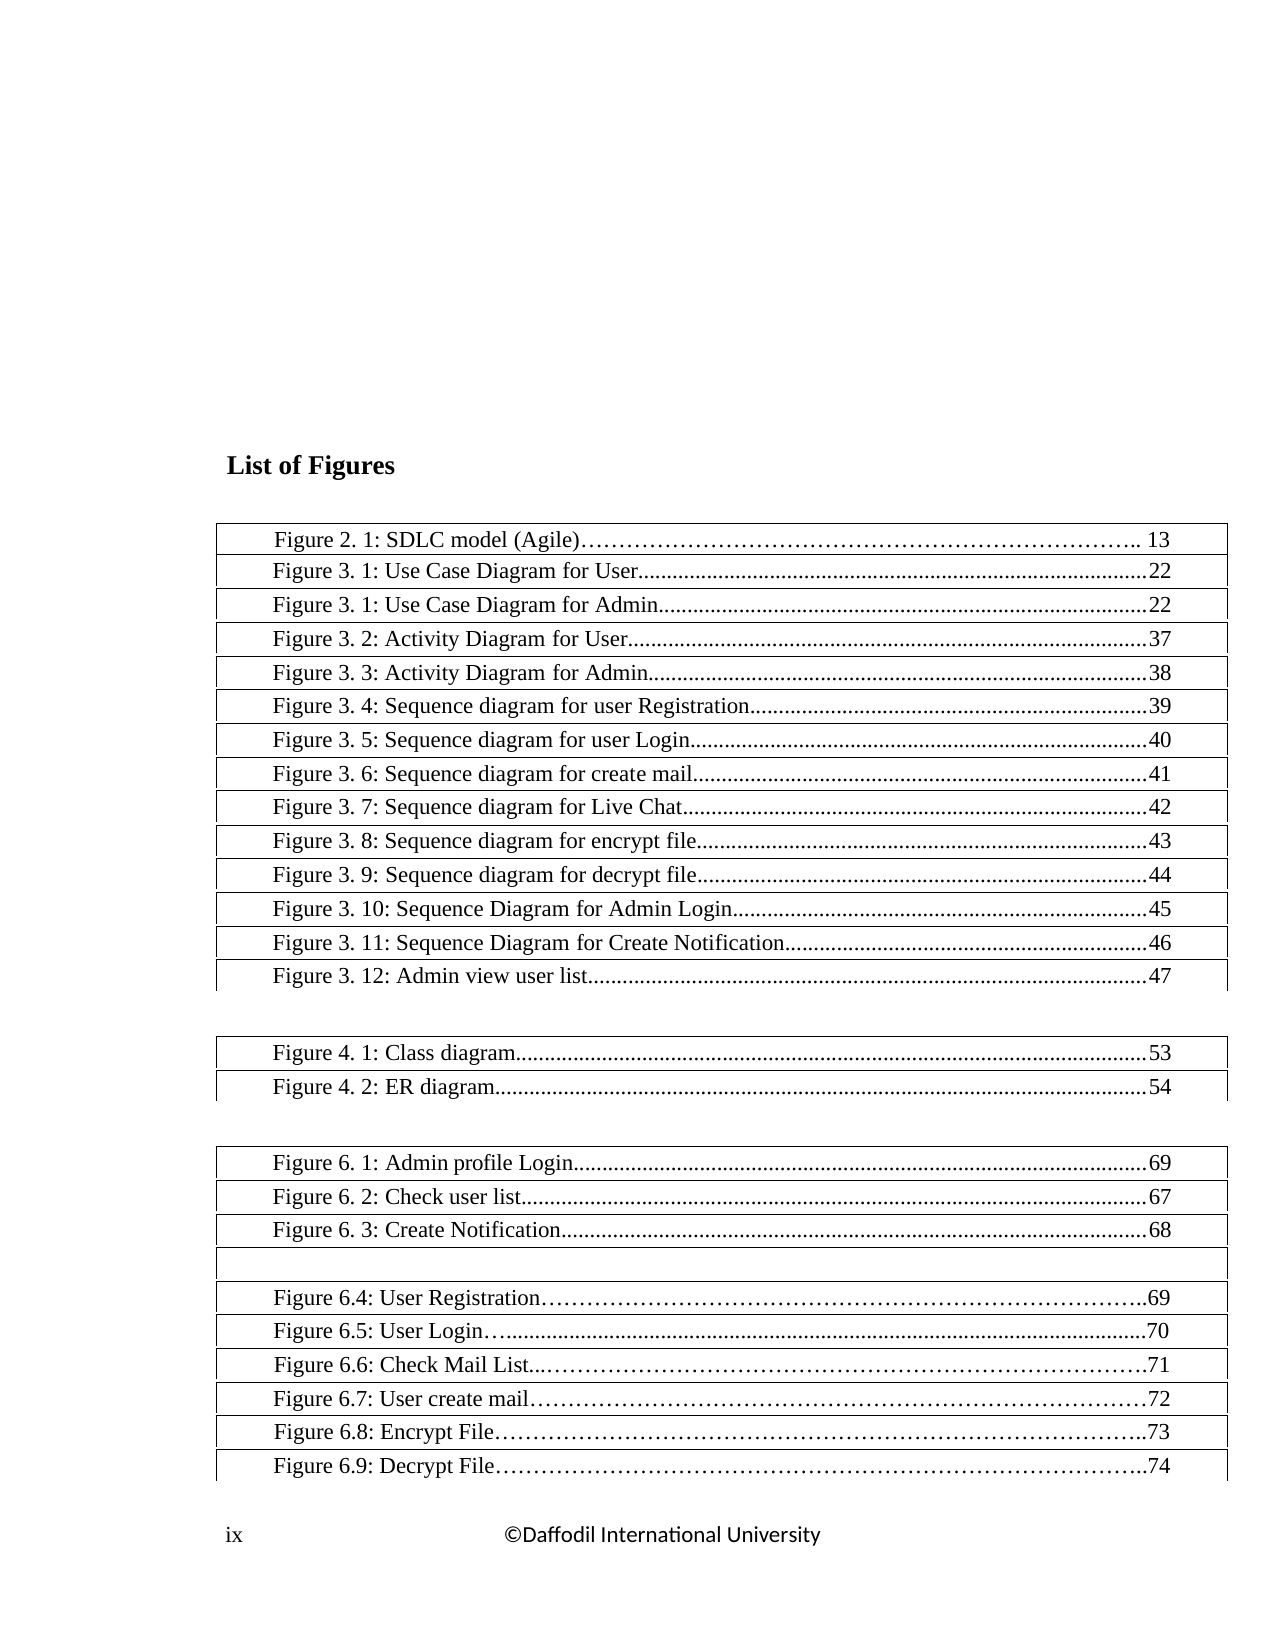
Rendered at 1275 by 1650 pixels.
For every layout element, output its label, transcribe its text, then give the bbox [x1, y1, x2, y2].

text Figure 6.6: Check Mail List...…………………………………………………………………….71 [217, 1349, 1227, 1379]
text Figure 3. 7: Sequence diagram for Live Chat 42 [217, 791, 1227, 822]
text Figure 4. 2: ER diagram 54 [217, 1071, 1227, 1101]
text Figure 3. 8: Sequence diagram for encrypt file 43 [217, 826, 1227, 856]
text Figure 6.9: Decrypt File…………………………………………………………………………..74 [217, 1450, 1227, 1481]
text Figure 6.5: User Login…................................................................................................................70 [217, 1315, 1227, 1346]
text Figure 4. 1: Class diagram 53 [217, 1037, 1227, 1068]
subtitle List of Figures [227, 449, 1219, 480]
text Figure 3. 5: Sequence diagram for user Login 40 [217, 724, 1227, 755]
text Figure 6. 3: Create Notification 68 [217, 1215, 1227, 1245]
text Figure 3. 10: Sequence Diagram for Admin Login 45 [217, 893, 1227, 924]
text Figure 6. 1: Admin profile Login 69 [217, 1147, 1227, 1178]
text Figure 3. 9: Sequence diagram for decrypt file 44 [217, 859, 1227, 889]
text Figure 3. 3: Activity Diagram for Admin 38 [217, 657, 1227, 687]
text Figure 2. 1: SDLC model (Agile)……………………………………………………………….. 13 [217, 524, 1227, 554]
text Figure 6.4: User Registration……………………………………………………………………..69 [217, 1282, 1227, 1312]
text Figure 6.8: Encrypt File…………………………………………………………………………..73 [217, 1416, 1227, 1447]
text Figure 3. 12: Admin view user list 47 [217, 960, 1227, 991]
text Figure 3. 6: Sequence diagram for create mail 41 [217, 758, 1227, 788]
text Figure 6. 2: Check user list 67 [217, 1181, 1227, 1211]
text Figure 3. 1: Use Case Diagram for User 22 [217, 555, 1227, 586]
text Figure 6.7: User create mail………………………………………………………………………72 [217, 1383, 1227, 1413]
text Figure 3. 1: Use Case Diagram for Admin 22 [217, 589, 1227, 619]
text Figure 3. 4: Sequence diagram for user Registration 39 [217, 690, 1227, 721]
text Figure 3. 2: Activity Diagram for User 37 [217, 623, 1227, 653]
text Figure 3. 11: Sequence Diagram for Create Notification 46 [217, 927, 1227, 957]
